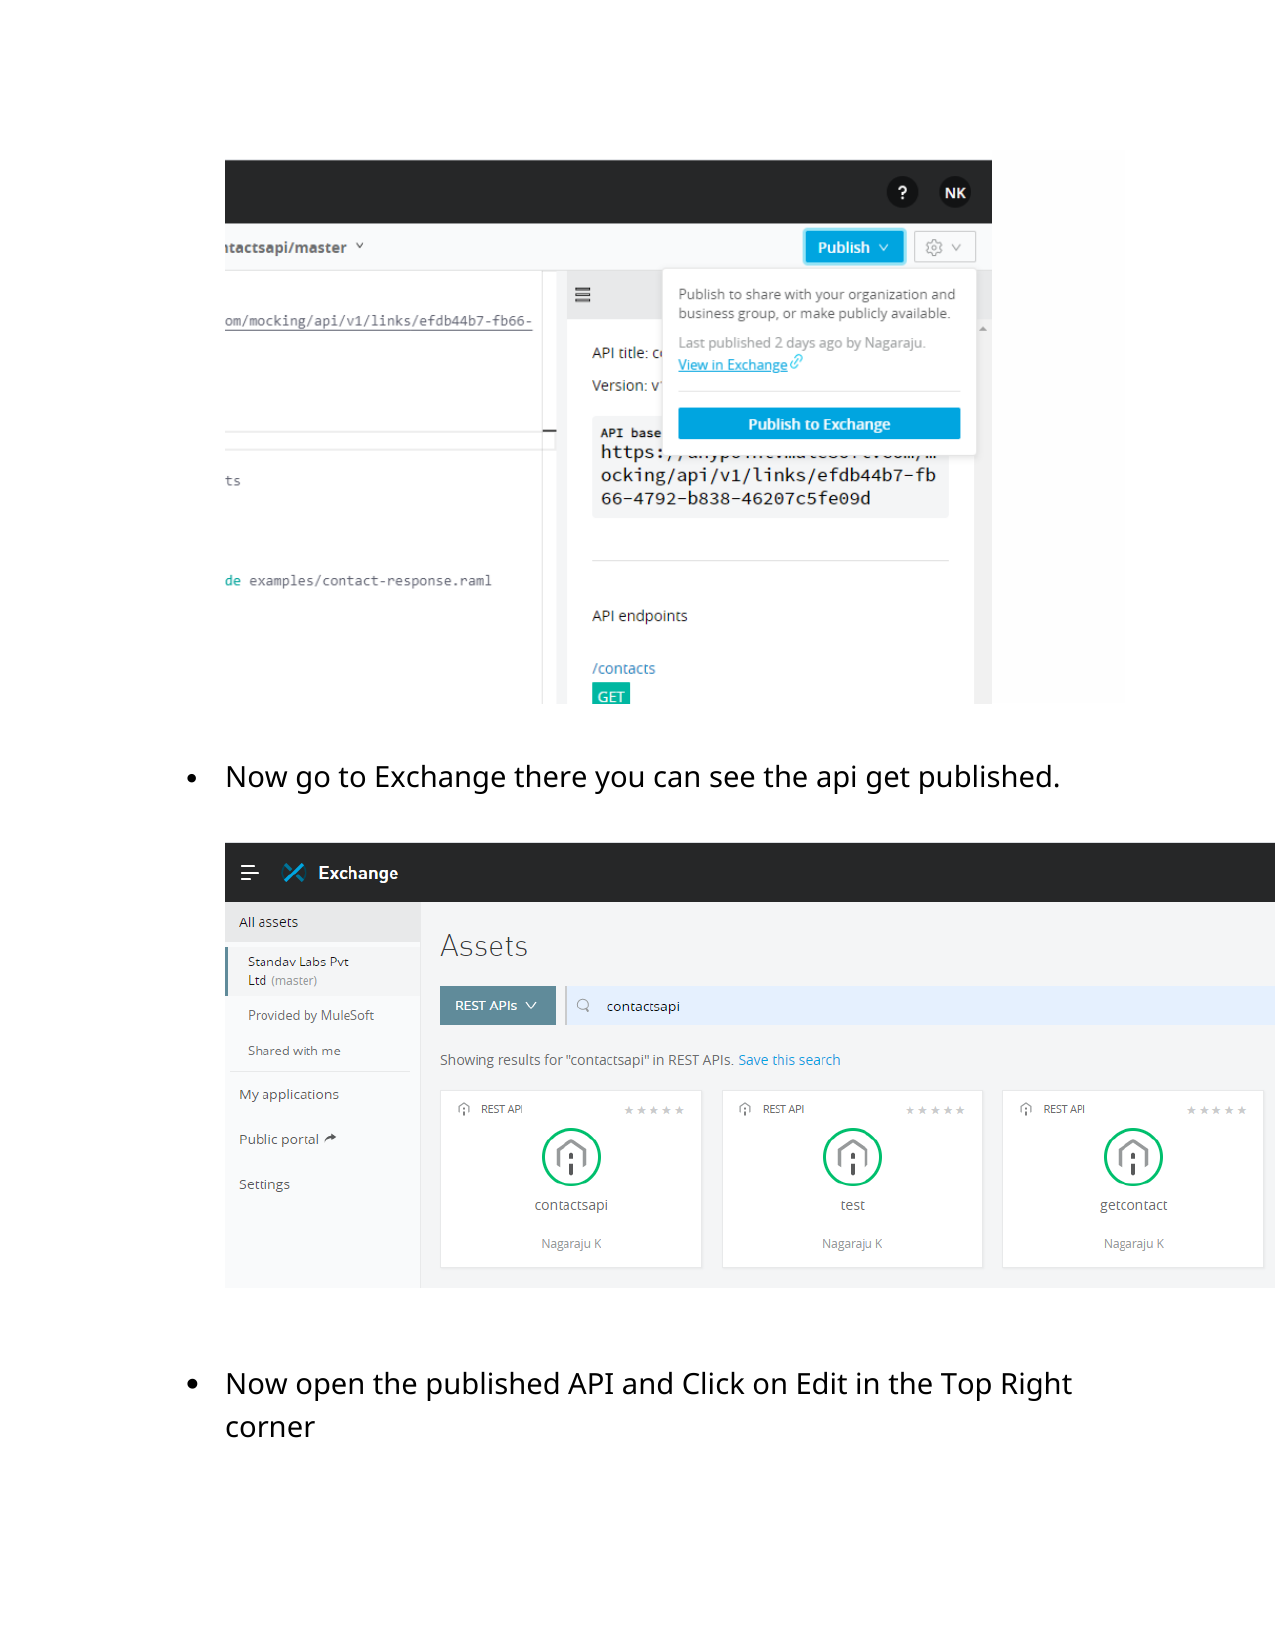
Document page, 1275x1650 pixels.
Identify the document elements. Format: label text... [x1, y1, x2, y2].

list Now open the published API and Click on Edit in the Top Right corner [187, 1363, 1125, 1446]
picture [225, 150, 992, 704]
list Now go to Exchange there you can see the api get published. [187, 757, 1125, 796]
picture [225, 842, 1275, 1288]
